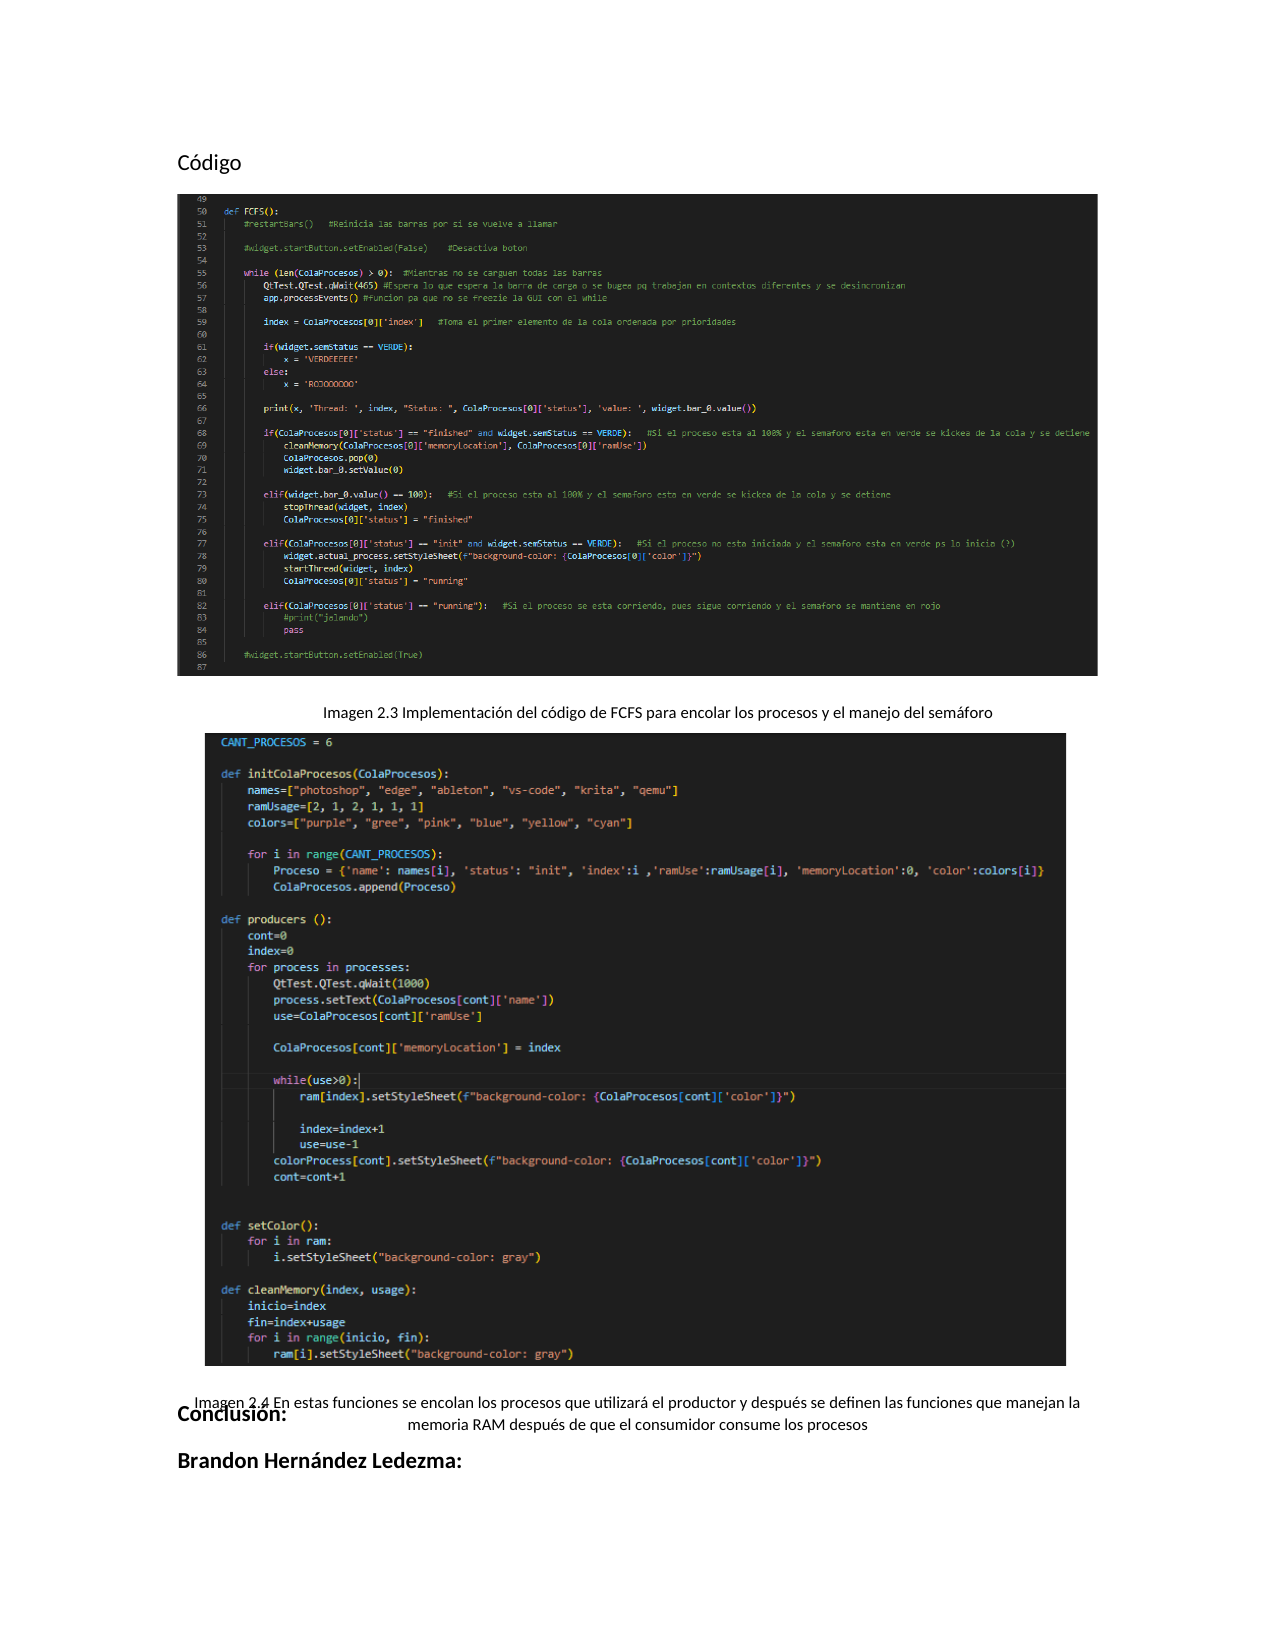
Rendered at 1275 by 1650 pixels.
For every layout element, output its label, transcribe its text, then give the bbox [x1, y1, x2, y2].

picture [204, 733, 1068, 1366]
text Código [177, 148, 1098, 176]
text Brandon Hernández Ledezma: [177, 1446, 1098, 1474]
picture [177, 194, 1098, 676]
